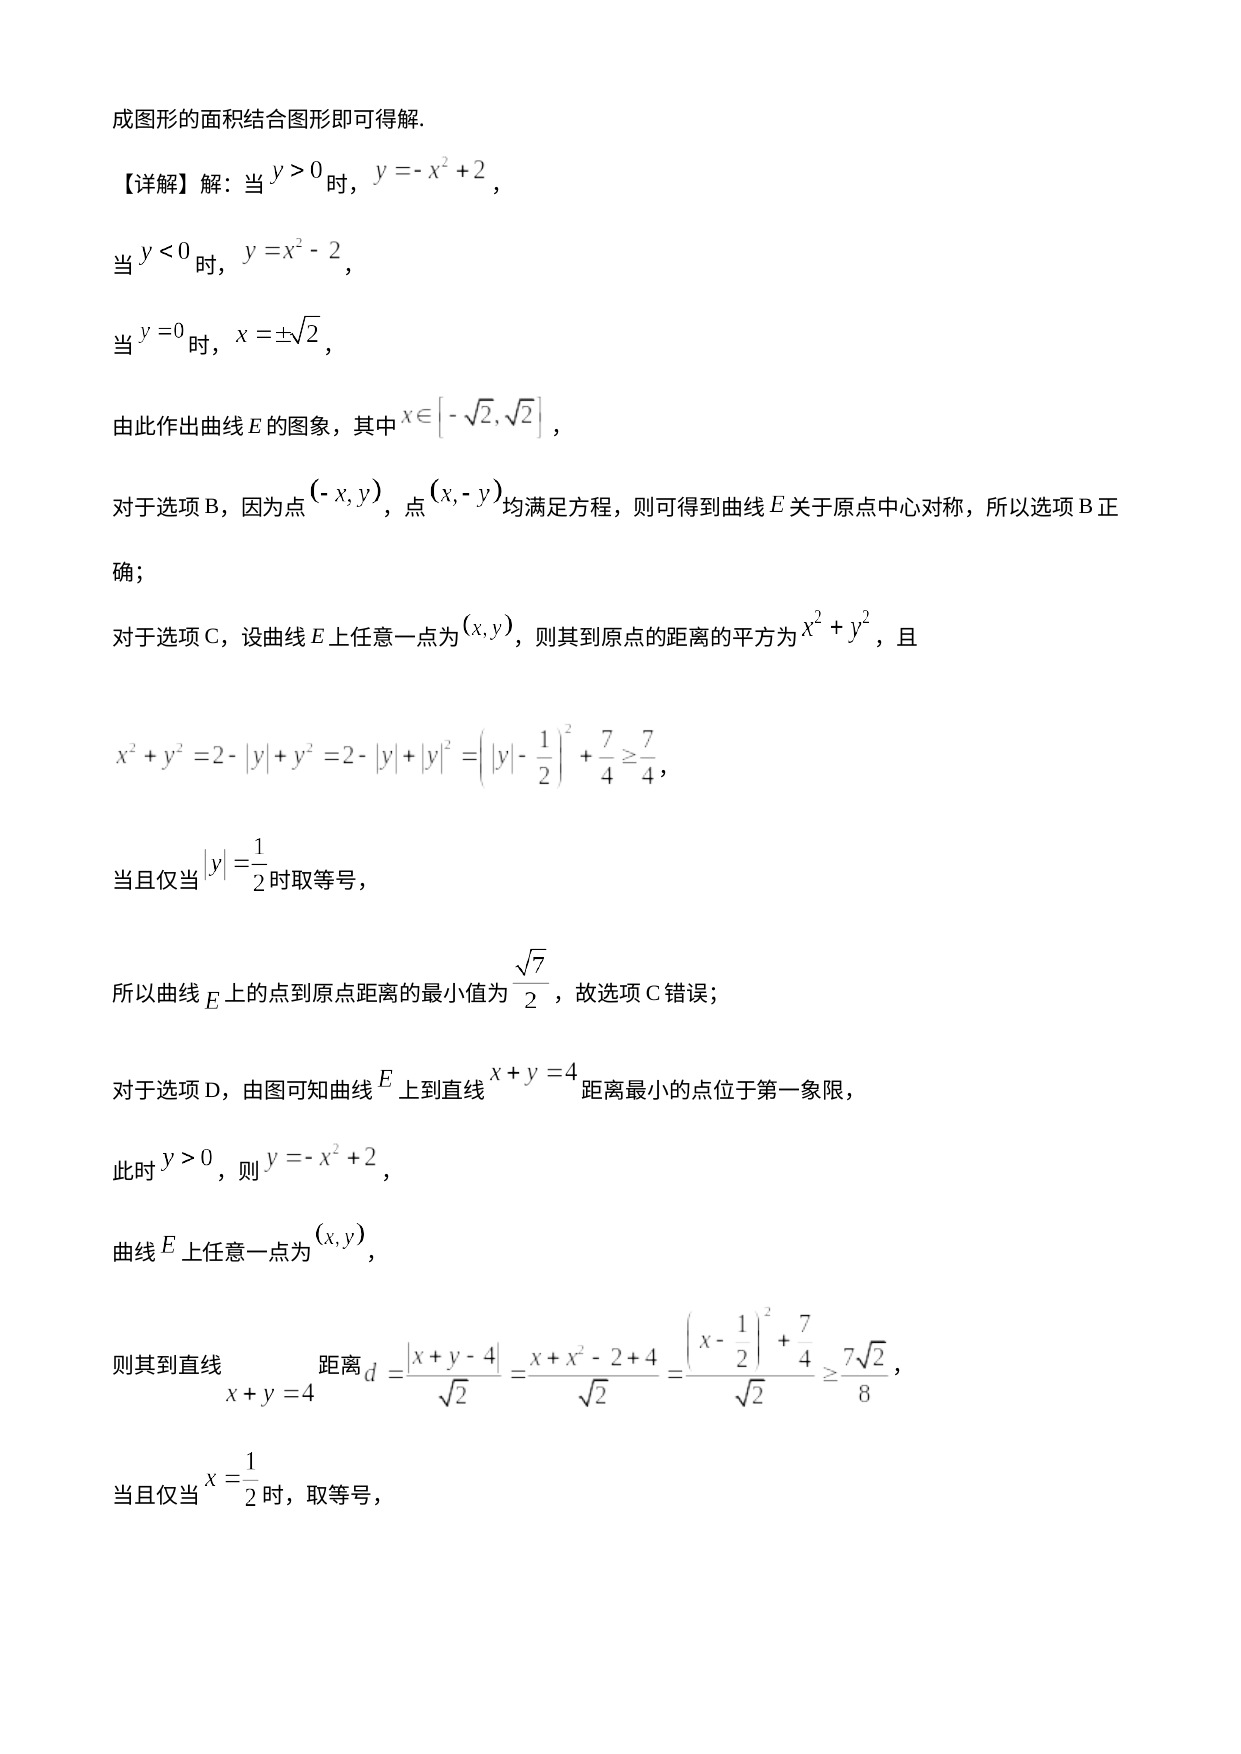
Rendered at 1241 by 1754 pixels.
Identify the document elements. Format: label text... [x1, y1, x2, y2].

text 当且仅当时取等号， [112, 830, 1128, 928]
text 【详解】解：当时，， [112, 150, 1128, 215]
text 由此作出曲线E的图象，其中， [112, 393, 1128, 458]
text 当时，， [112, 312, 1128, 377]
text 曲线上任意一点为， [112, 1218, 1128, 1283]
text 所以曲线上的点到原点距离的最小值为，故选项C错误； [112, 943, 1128, 1041]
text 则其到直线距离， [112, 1299, 1128, 1429]
text 对于选项C，设曲线E上任意一点为，则其到原点的距离的平方为，且， [112, 603, 1128, 814]
text 此时，则， [112, 1138, 1128, 1203]
text 当时，， [112, 231, 1128, 296]
text 对于选项B，因为点，点均满足方程，则可得到曲线关于原点中心对称，所以选项B正确； [112, 473, 1128, 587]
text 对于选项D，由图可知曲线上到直线距离最小的点位于第一象限， [112, 1057, 1128, 1122]
text 当且仅当时，取等号， [112, 1445, 1128, 1543]
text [112, 102, 1128, 134]
